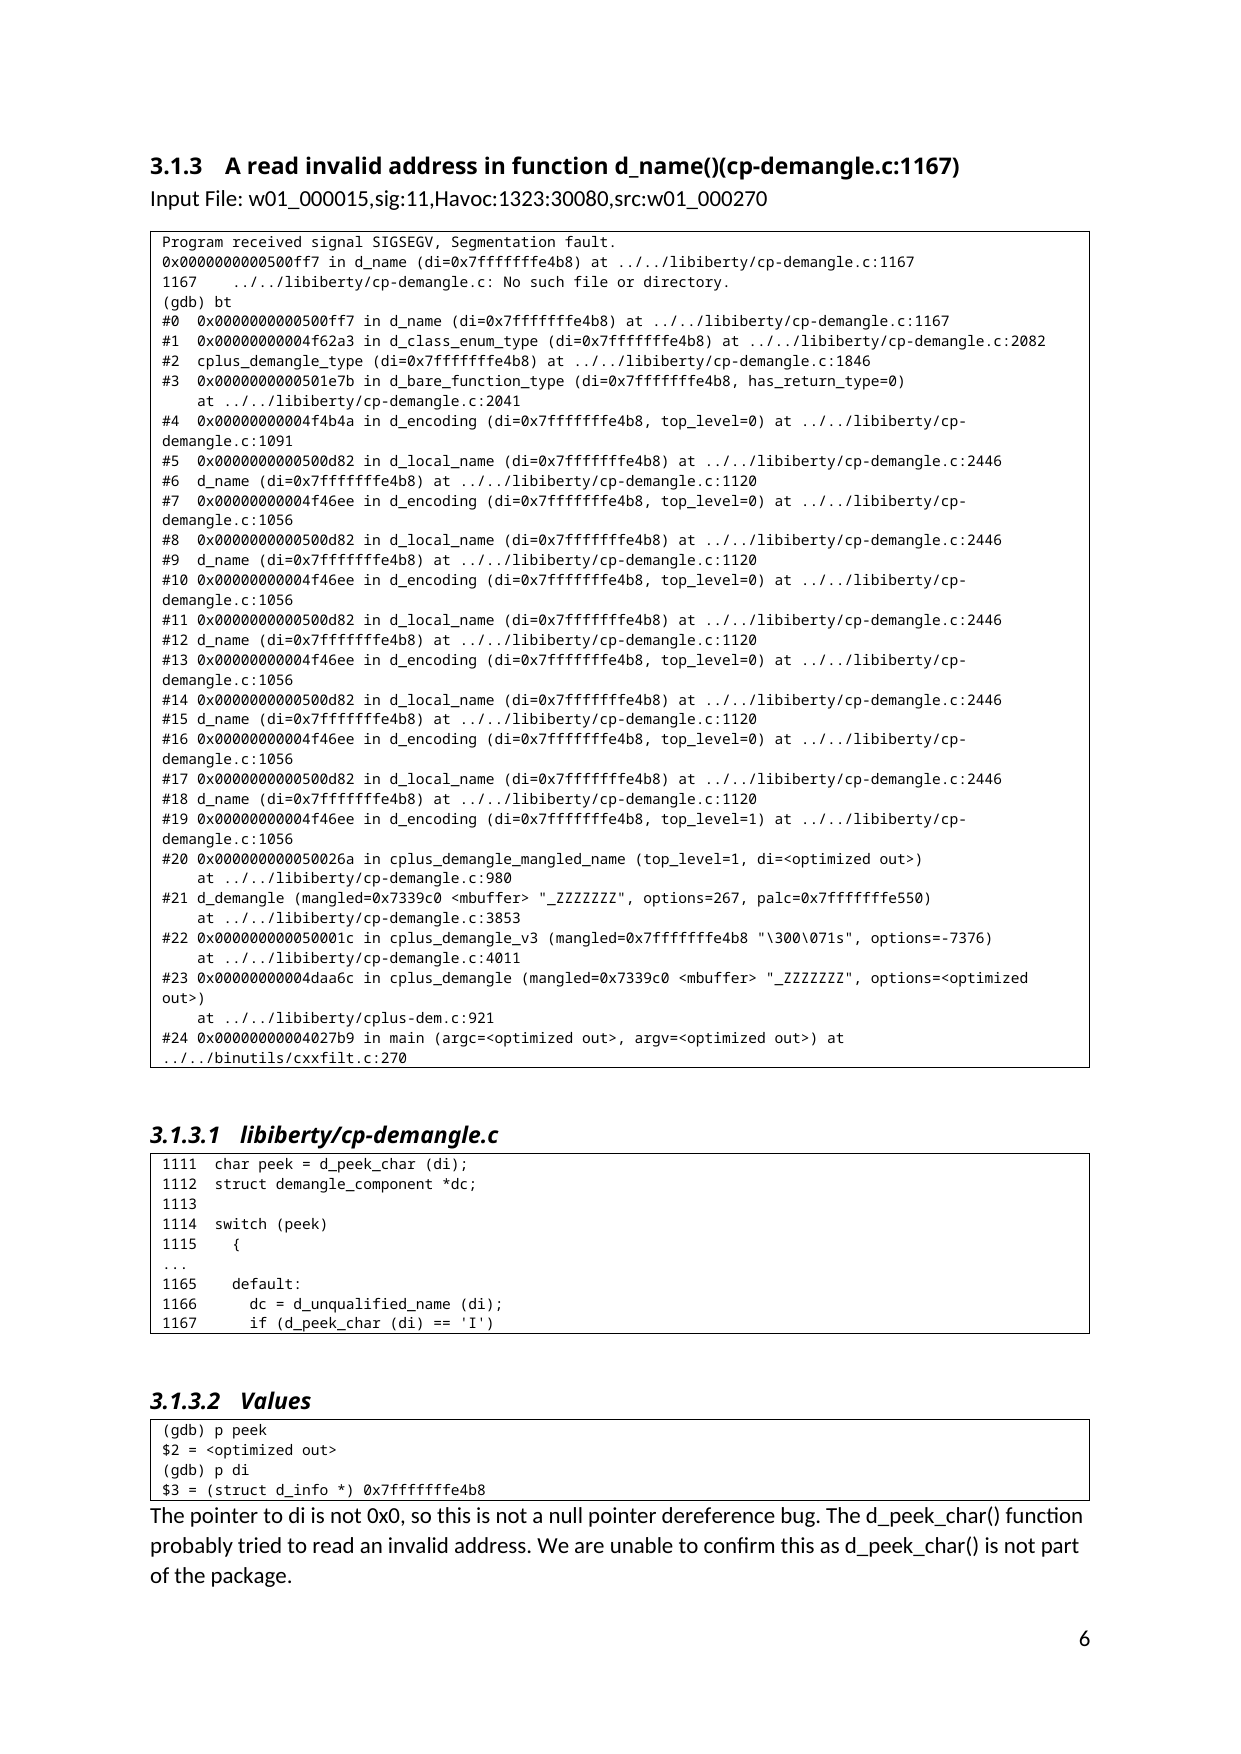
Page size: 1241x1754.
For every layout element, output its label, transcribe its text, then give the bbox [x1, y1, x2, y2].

table_header (gdb) p peek $2 = <optimized out> (gdb) p di $3 = (struct d_info *) 0x7fffffffe4b8 [151, 1420, 1089, 1500]
table_header 1111 char peek = d_peek_char (di); 1112 struct demangle_component *dc; 1113 1114 switch (peek) 1115 { ... 1165 default: 1166 dc = d_unqualified_name (di); 1167 if (d_peek_char (di) == 'I') [151, 1154, 1089, 1333]
text The pointer to di is not 0x0, so this is not a null pointer dereference bug. The d_peek_char() function probably tried to read an invalid address. We are unable to confirm this as d_peek_char() is not part of the package. [150, 1501, 1090, 1589]
subtitle Values [150, 1385, 1090, 1417]
table_header Program received signal SIGSEGV, Segmentation fault. 0x0000000000500ff7 in d_name (di=0x7fffffffe4b8) at ../../libiberty/cp-demangle.c:1167 1167 ../../libiberty/cp-demangle.c: No such file or directory. (gdb) bt #0 0x0000000000500ff7 in d_name (di=0x7fffffffe4b8) at ../../libiberty/cp-demangle.c:1167 #1 0x00000000004f62a3 in d_class_enum_type (di=0x7fffffffe4b8) at ../../libiberty/cp-demangle.c:2082 #2 cplus_demangle_type (di=0x7fffffffe4b8) at ../../libiberty/cp-demangle.c:1846 #3 0x0000000000501e7b in d_bare_function_type (di=0x7fffffffe4b8, has_return_type=0) at ../../libiberty/cp-demangle.c:2041 #4 0x00000000004f4b4a in d_encoding (di=0x7fffffffe4b8, top_level=0) at ../../libiberty/cp-demangle.c:1091 #5 0x0000000000500d82 in d_local_name (di=0x7fffffffe4b8) at ../../libiberty/cp-demangle.c:2446 #6 d_name (di=0x7fffffffe4b8) at ../../libiberty/cp-demangle.c:1120 #7 0x00000000004f46ee in d_encoding (di=0x7fffffffe4b8, top_level=0) at ../../libiberty/cp-demangle.c:1056 #8 0x0000000000500d82 in d_local_name (di=0x7fffffffe4b8) at ../../libiberty/cp-demangle.c:2446 #9 d_name (di=0x7fffffffe4b8) at ../../libiberty/cp-demangle.c:1120 #10 0x00000000004f46ee in d_encoding (di=0x7fffffffe4b8, top_level=0) at ../../libiberty/cp-demangle.c:1056 #11 0x0000000000500d82 in d_local_name (di=0x7fffffffe4b8) at ../../libiberty/cp-demangle.c:2446 #12 d_name (di=0x7fffffffe4b8) at ../../libiberty/cp-demangle.c:1120 #13 0x00000000004f46ee in d_encoding (di=0x7fffffffe4b8, top_level=0) at ../../libiberty/cp-demangle.c:1056 #14 0x0000000000500d82 in d_local_name (di=0x7fffffffe4b8) at ../../libiberty/cp-demangle.c:2446 #15 d_name (di=0x7fffffffe4b8) at ../../libiberty/cp-demangle.c:1120 #16 0x00000000004f46ee in d_encoding (di=0x7fffffffe4b8, top_level=0) at ../../libiberty/cp-demangle.c:1056 #17 0x0000000000500d82 in d_local_name (di=0x7fffffffe4b8) at ../../libiberty/cp-demangle.c:2446 #18 d_name (di=0x7fffffffe4b8) at ../../libiberty/cp-demangle.c:1120 #19 0x00000000004f46ee in d_encoding (di=0x7fffffffe4b8, top_level=1) at ../../libiberty/cp-demangle.c:1056 #20 0x000000000050026a in cplus_demangle_mangled_name (top_level=1, di=<optimized out>) at ../../libiberty/cp-demangle.c:980 #21 d_demangle (mangled=0x7339c0 <mbuffer> "_ZZZZZZZ", options=267, palc=0x7fffffffe550) at ../../libiberty/cp-demangle.c:3853 #22 0x000000000050001c in cplus_demangle_v3 (mangled=0x7fffffffe4b8 "\300\071s", options=-7376) at ../../libiberty/cp-demangle.c:4011 #23 0x00000000004daa6c in cplus_demangle (mangled=0x7339c0 <mbuffer> "_ZZZZZZZ", options=<optimized out>) at ../../libiberty/cplus-dem.c:921 #24 0x00000000004027b9 in main (argc=<optimized out>, argv=<optimized out>) at ../../binutils/cxxfilt.c:270 [151, 232, 1089, 1067]
subtitle A read invalid address in function d_name()(cp-demangle.c:1167) [150, 150, 1090, 181]
subtitle libiberty/cp-demangle.c [150, 1119, 1090, 1151]
text Input File: w01_000015,sig:11,Havoc:1323:30080,src:w01_000270 [150, 184, 1090, 212]
